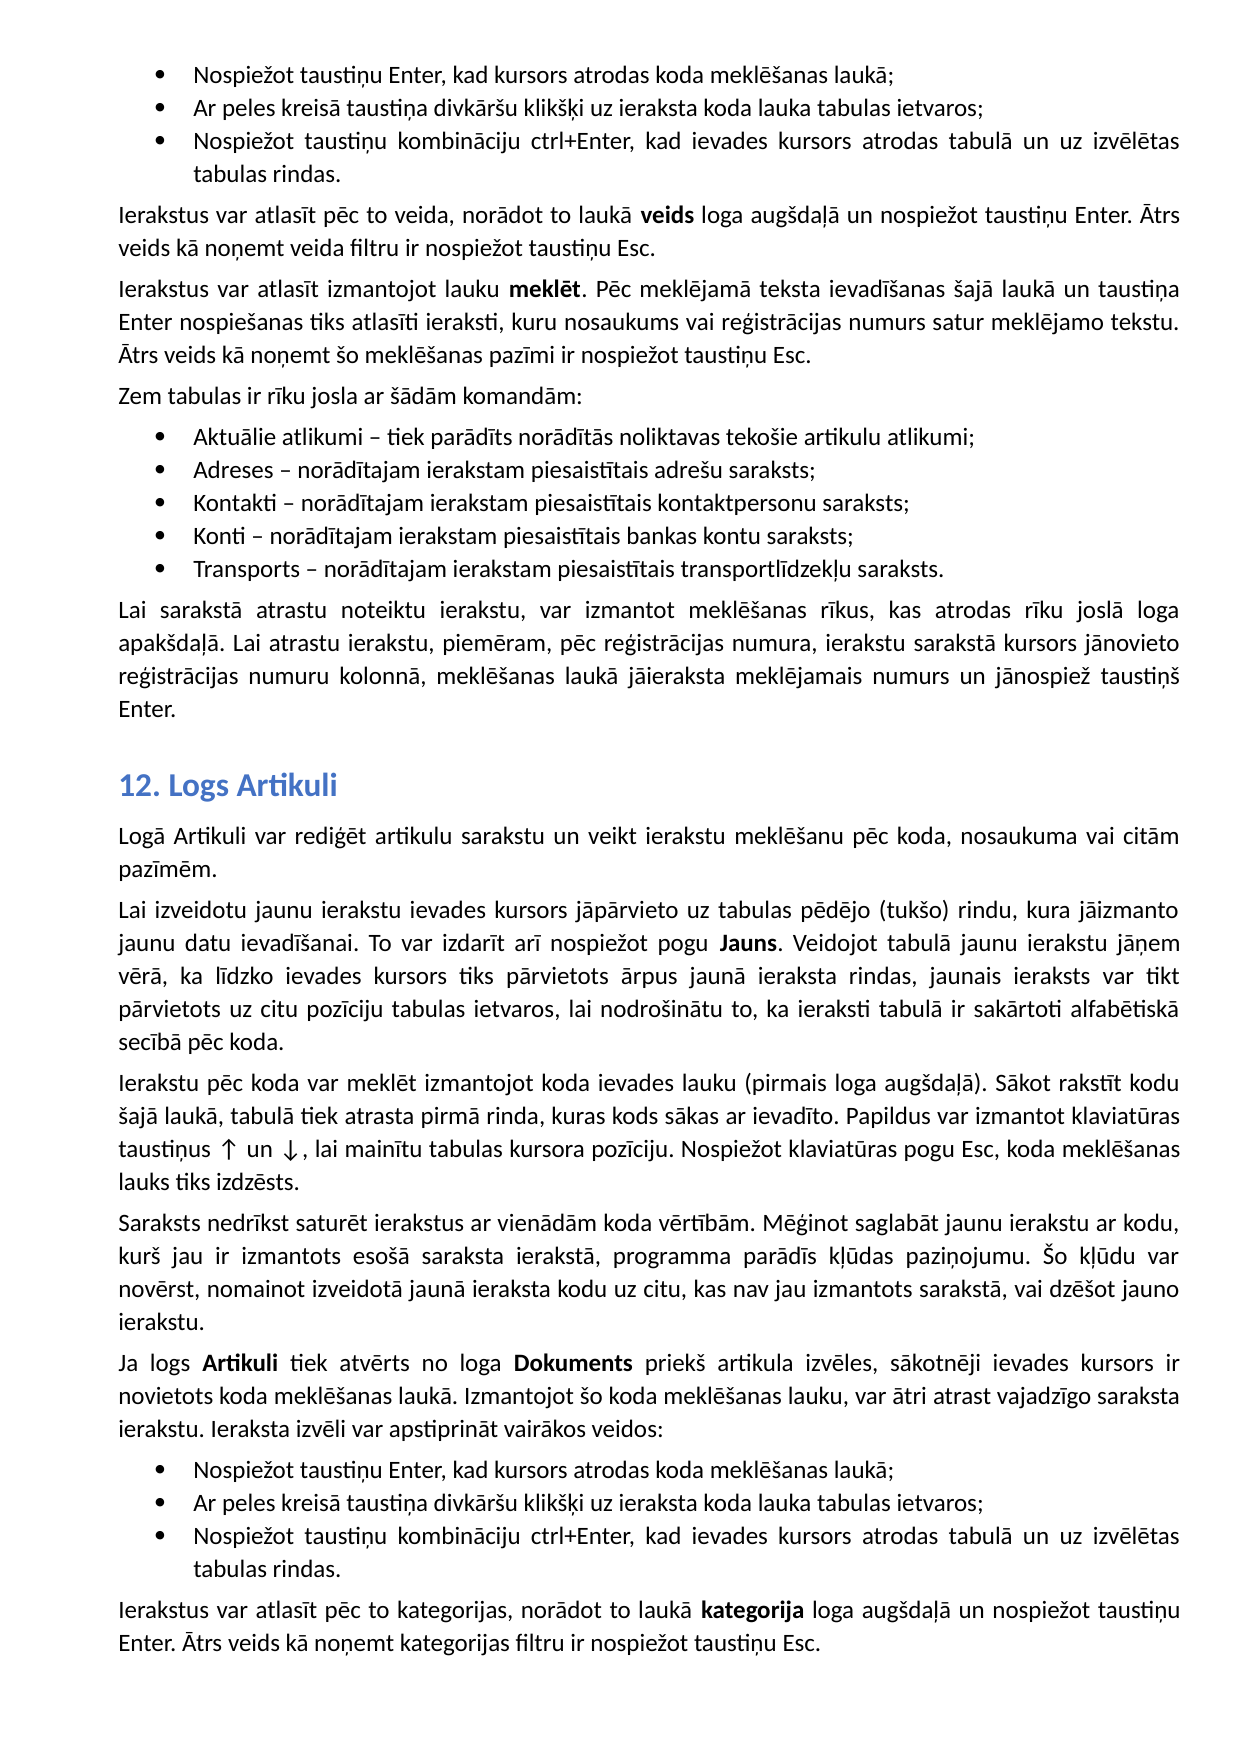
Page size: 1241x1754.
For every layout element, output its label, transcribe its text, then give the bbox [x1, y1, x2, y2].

text Lai izveidotu jaunu ierakstu ievades kursors jāpārvieto uz tabulas pēdējo (tukšo) rindu, kura jāizmanto jaunu datu ievadīšanai. To var izdarīt arī nospiežot pogu Jauns. Veidojot tabulā jaunu ierakstu jāņem vērā, ka līdzko ievades kursors tiks pārvietots ārpus jaunā ieraksta rindas, jaunais ieraksts var tikt pārvietots uz citu pozīciju tabulas ietvaros, lai nodrošinātu to, ka ieraksti tabulā ir sakārtoti alfabētiskā secībā pēc koda. [118, 894, 1181, 1056]
list Nospiežot taustiņu Enter, kad kursors atrodas koda meklēšanas laukā; [156, 59, 1181, 89]
text Logā Artikuli var rediģēt artikulu sarakstu un veikt ierakstu meklēšanu pēc koda, nosaukuma vai citām pazīmēm. [118, 820, 1181, 883]
list Konti – norādītajam ierakstam piesaistītais bankas kontu saraksts; [156, 520, 1181, 551]
list Aktuālie atlikumi – tiek parādīts norādītās noliktavas tekošie artikulu atlikumi; [156, 422, 1181, 452]
text Ierakstu pēc koda var meklēt izmantojot koda ievades lauku (pirmais loga augšdaļā). Sākot rakstīt kodu šajā laukā, tabulā tiek atrasta pirmā rinda, kuras kods sākas ar ievadīto. Papildus var izmantot klaviatūras taustiņus ↑ un ↓, lai mainītu tabulas kursora pozīciju. Nospiežot klaviatūras pogu Esc, koda meklēšanas lauks tiks izdzēsts. [118, 1067, 1181, 1196]
text Ja logs Artikuli tiek atvērts no loga Dokuments priekš artikula izvēles, sākotnēji ievades kursors ir novietots koda meklēšanas laukā. Izmantojot šo koda meklēšanas lauku, var ātri atrast vajadzīgo saraksta ierakstu. Ieraksta izvēli var apstiprināt vairākos veidos: [118, 1347, 1181, 1443]
list Ar peles kreisā taustiņa divkāršu klikšķi uz ieraksta koda lauka tabulas ietvaros; [156, 1487, 1181, 1518]
list Kontakti – norādītajam ierakstam piesaistītais kontaktpersonu saraksts; [156, 487, 1181, 518]
text Zem tabulas ir rīku josla ar šādām komandām: [118, 380, 1181, 411]
list Transports – norādītajam ierakstam piesaistītais transportlīdzekļu saraksts. [156, 553, 1181, 584]
text Saraksts nedrīkst saturēt ierakstus ar vienādām koda vērtībām. Mēģinot saglabāt jaunu ierakstu ar kodu, kurš jau ir izmantots esošā saraksta ierakstā, programma parādīs kļūdas paziņojumu. Šo kļūdu var novērst, nomainot izveidotā jaunā ieraksta kodu uz citu, kas nav jau izmantots sarakstā, vai dzēšot jauno ierakstu. [118, 1207, 1181, 1336]
list Nospiežot taustiņu Enter, kad kursors atrodas koda meklēšanas laukā; [156, 1454, 1181, 1485]
list Nospiežot taustiņu kombināciju ctrl+Enter, kad ievades kursors atrodas tabulā un uz izvēlētas tabulas rindas. [156, 125, 1181, 188]
text Ierakstus var atlasīt pēc to kategorijas, norādot to laukā kategorija loga augšdaļā un nospiežot taustiņu Enter. Ātrs veids kā noņemt kategorijas filtru ir nospiežot taustiņu Esc. [118, 1594, 1181, 1658]
subtitle Logs Artikuli [118, 764, 1181, 804]
list Ar peles kreisā taustiņa divkāršu klikšķi uz ieraksta koda lauka tabulas ietvaros; [156, 92, 1181, 122]
list Nospiežot taustiņu kombināciju ctrl+Enter, kad ievades kursors atrodas tabulā un uz izvēlētas tabulas rindas. [156, 1520, 1181, 1583]
text Ierakstus var atlasīt izmantojot lauku meklēt. Pēc meklējamā teksta ievadīšanas šajā laukā un taustiņa Enter nospiešanas tiks atlasīti ieraksti, kuru nosaukums vai reģistrācijas numurs satur meklējamo tekstu. Ātrs veids kā noņemt šo meklēšanas pazīmi ir nospiežot taustiņu Esc. [118, 273, 1181, 369]
list Adreses – norādītajam ierakstam piesaistītais adrešu saraksts; [156, 454, 1181, 485]
text Lai sarakstā atrastu noteiktu ierakstu, var izmantot meklēšanas rīkus, kas atrodas rīku joslā loga apakšdaļā. Lai atrastu ierakstu, piemēram, pēc reģistrācijas numura, ierakstu sarakstā kursors jānovieto reģistrācijas numuru kolonnā, meklēšanas laukā jāieraksta meklējamais numurs un jānospiež taustiņš Enter. [118, 594, 1181, 724]
text Ierakstus var atlasīt pēc to veida, norādot to laukā veids loga augšdaļā un nospiežot taustiņu Enter. Ātrs veids kā noņemt veida filtru ir nospiežot taustiņu Esc. [118, 199, 1181, 262]
